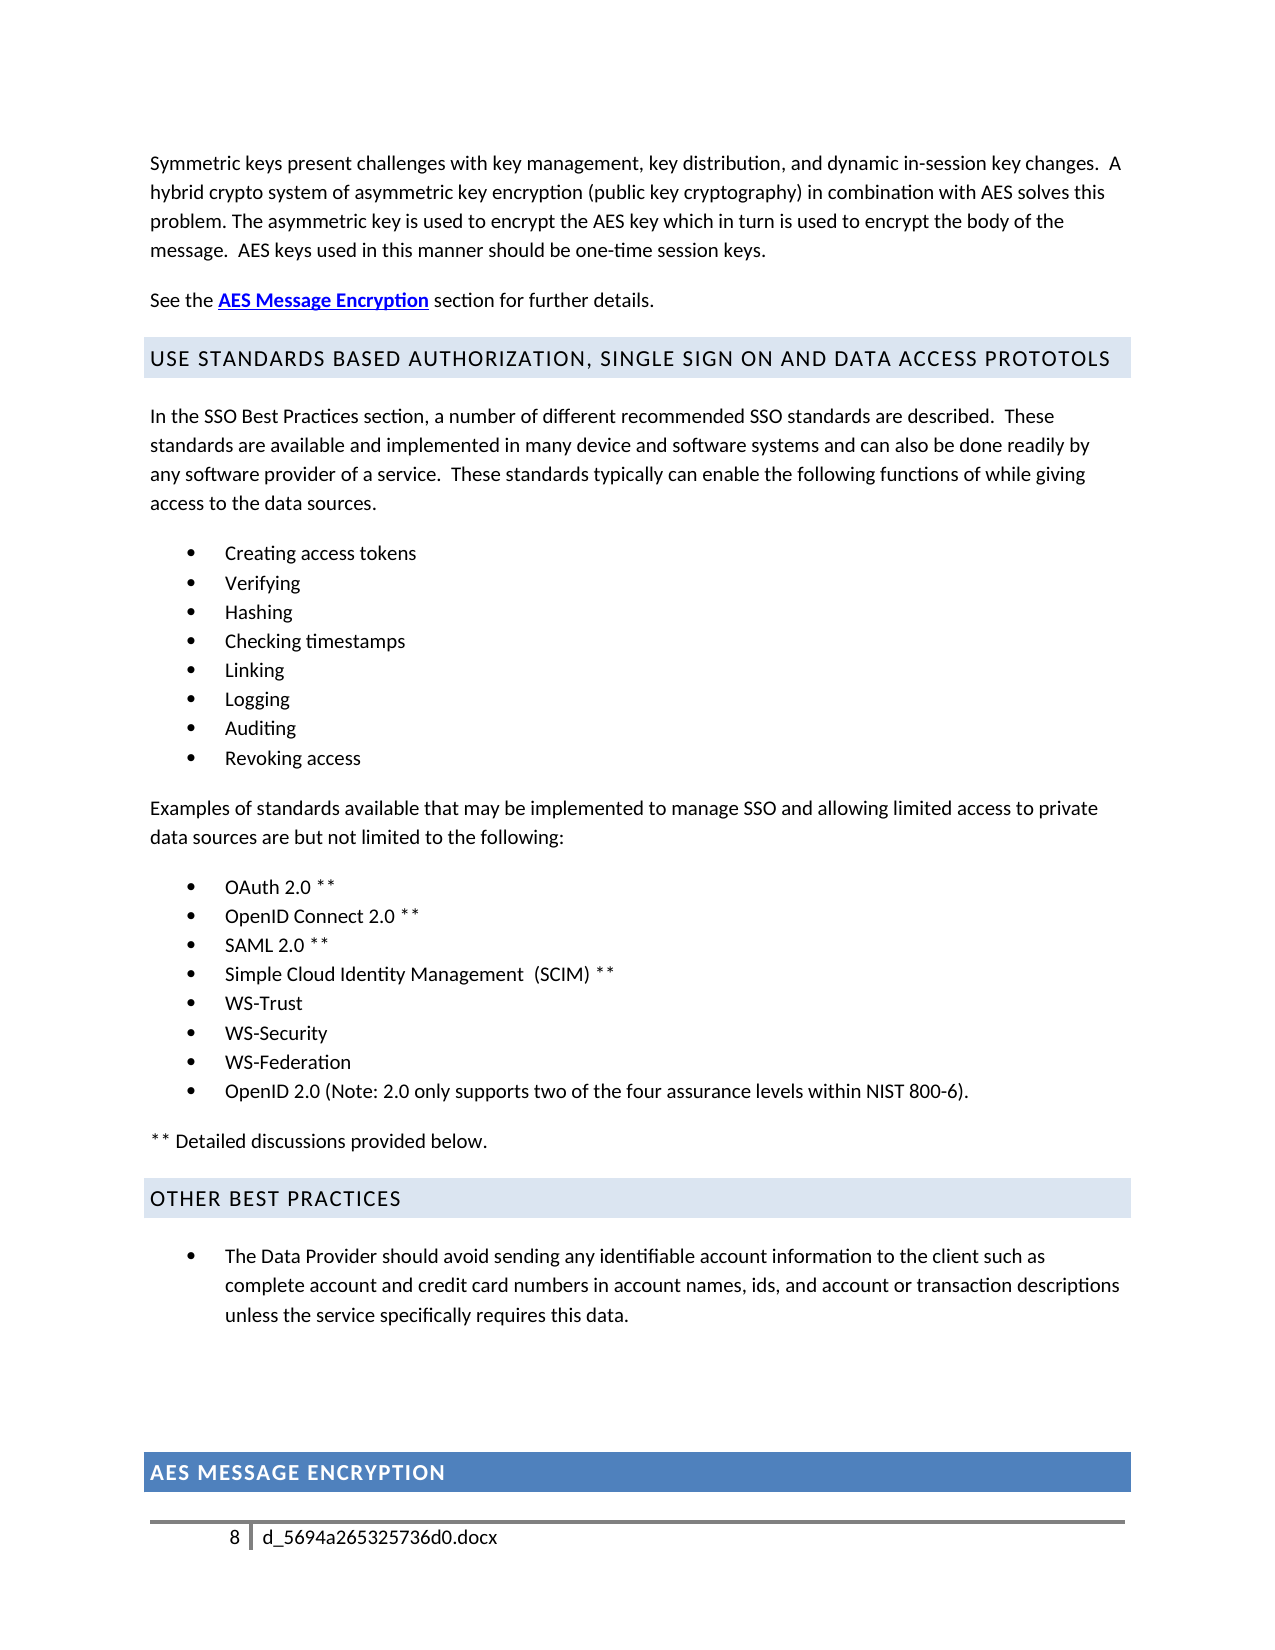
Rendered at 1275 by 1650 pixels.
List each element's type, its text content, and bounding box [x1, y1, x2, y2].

list OpenID 2.0 (Note: 2.0 only supports two of the four assurance levels within NIST 800-6). [187, 1078, 1125, 1103]
text Symmetric keys present challenges with key management, key distribution, and dynamic in-session key changes. A hybrid crypto system of asymmetric key encryption (public key cryptography) in combination with AES solves this problem. The asymmetric key is used to encrypt the AES key which in turn is used to encrypt the body of the message. AES keys used in this manner should be one-time session keys. [150, 150, 1125, 263]
list WS-Trust [187, 991, 1125, 1016]
text Examples of standards available that may be implemented to manage SSO and allowing limited access to private data sources are but not limited to the following: [150, 795, 1125, 849]
list Creating access tokens [187, 541, 1125, 566]
list The Data Provider should avoid sending any identifiable account information to the client such as complete account and credit card numbers in account names, ids, and account or transaction descriptions unless the service specifically requires this data. [187, 1243, 1125, 1327]
list SAML 2.0 ** [187, 932, 1125, 958]
list WS-Security [187, 1020, 1125, 1045]
list OpenID Connect 2.0 ** [187, 903, 1125, 928]
subtitle Other Best Practices [150, 1184, 1125, 1212]
text See the AES Message Encryption section for further details. [150, 287, 1125, 313]
subtitle Use Standards Based Authorization, Single Sign on and Data Access Prototols [150, 344, 1125, 372]
list OAuth 2.0 ** [187, 874, 1125, 899]
text ** Detailed discussions provided below. [150, 1128, 1125, 1153]
list Verifying [187, 570, 1125, 595]
list WS-Federation [187, 1049, 1125, 1074]
subtitle AES Message Encryption [150, 1458, 1125, 1486]
list Simple Cloud Identity Management ** [187, 961, 1125, 987]
list Logging [187, 686, 1125, 712]
list Revoking access [187, 745, 1125, 770]
list Auditing [187, 716, 1125, 741]
list Checking timestamps [187, 628, 1125, 653]
list Linking [187, 657, 1125, 683]
list Hashing [187, 599, 1125, 624]
text In the SSO Best Practices section, a number of different recommended SSO standards are described. These standards are available and implemented in many device and software systems and can also be done readily by any software provider of a service. These standards typically can enable the following functions of while giving access to the data sources. [150, 403, 1125, 516]
